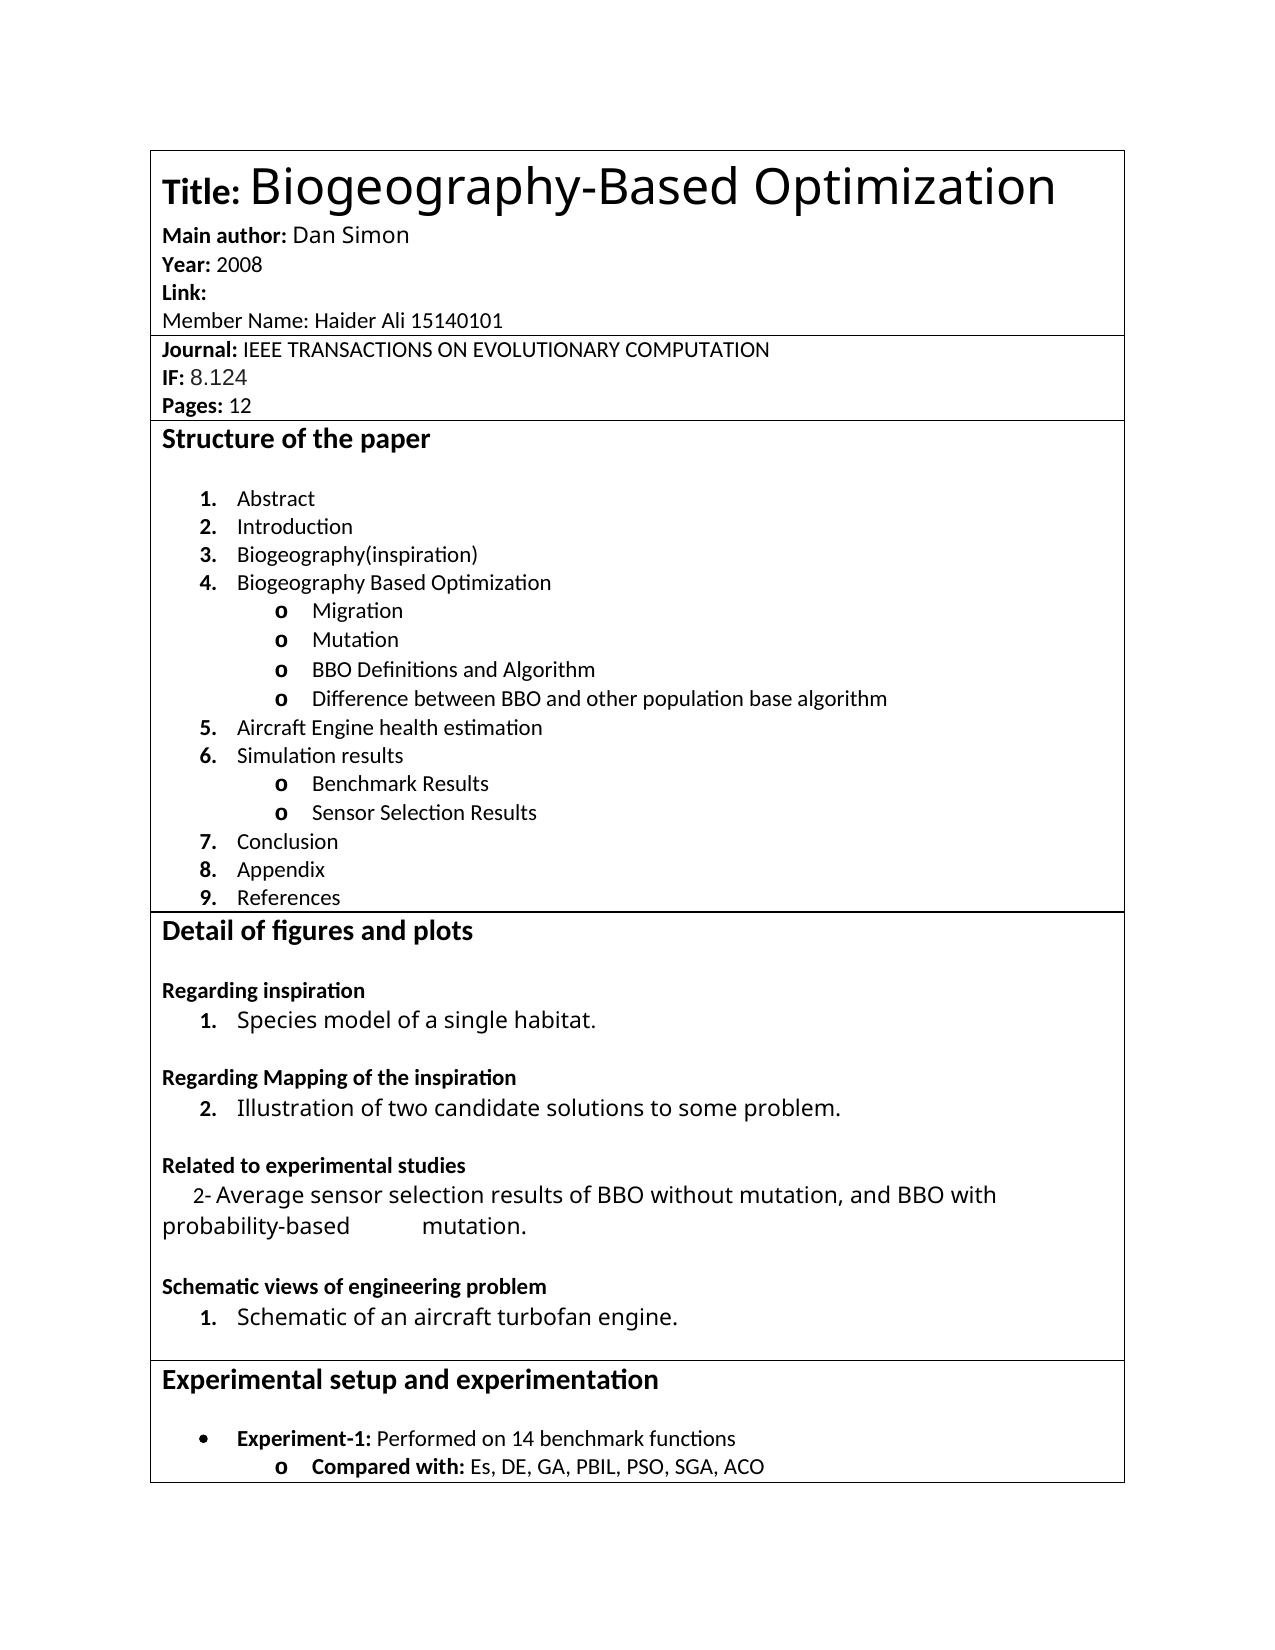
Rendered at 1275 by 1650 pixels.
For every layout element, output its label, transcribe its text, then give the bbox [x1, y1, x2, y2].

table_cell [151, 1361, 1124, 1482]
table_cell Journal: IEEE TRANSACTIONS ON EVOLUTIONARY COMPUTATION IF: 8.124 Pages: 12 [151, 336, 1124, 419]
table_cell Detail of figures and plots Regarding inspiration Species model of a single habitat. Regarding Mapping of the inspiration Illustration of two candidate solutions to some problem. Related to experimental studies 2- Average sensor selection results of BBO without mutation, and BBO with probability-based mutation. Schematic views of engineering problem Schematic of an aircraft turbofan engine. [151, 913, 1124, 1360]
table_cell Structure of the paper Abstract Introduction Biogeography(inspiration) Biogeography Based Optimization Migration Mutation BBO Definitions and Algorithm Difference between BBO and other population base algorithm Aircraft Engine health estimation Simulation results Benchmark Results Sensor Selection Results Conclusion Appendix References [151, 421, 1124, 911]
table_header Title: Biogeography-Based Optimization Main author: Dan Simon Year: 2008 Link: Member Name: Haider Ali 15140101 [151, 151, 1124, 334]
